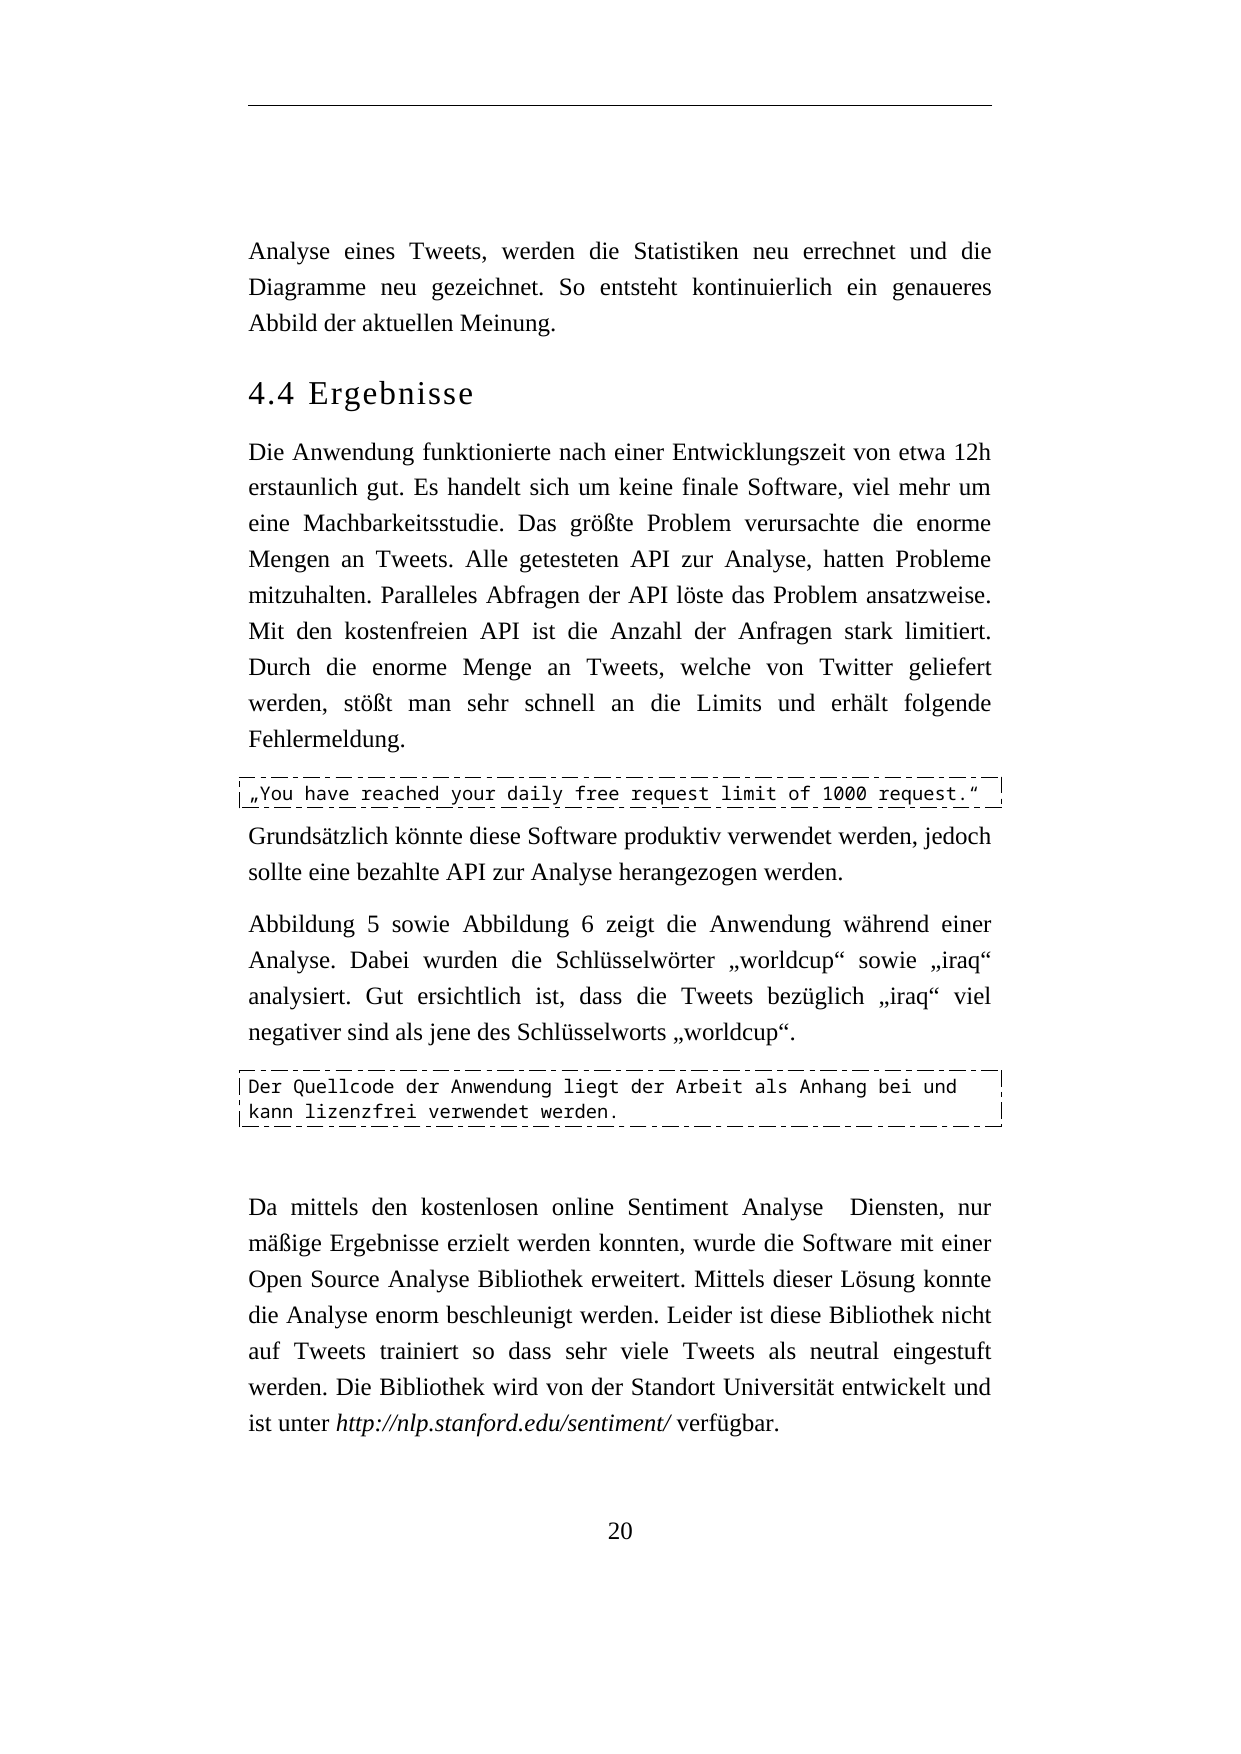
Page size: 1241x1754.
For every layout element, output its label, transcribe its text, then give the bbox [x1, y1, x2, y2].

text Abbildung 5 sowie Abbildung 6 zeigt die Anwendung während einer Analyse. Dabei wurden die Schlüsselwörter „worldcup“ sowie „iraq“ analysiert. Gut ersichtlich ist, dass die Tweets bezüglich „iraq“ viel negativer sind als jene des Schlüsselworts „worldcup“. [248, 909, 992, 1046]
text „You have reached your daily free request limit of 1000 request.“ [239, 777, 1002, 808]
subtitle Ergebnisse [248, 373, 992, 412]
text Grundsätzlich könnte diese Software produktiv verwendet werden, jedoch sollte eine bezahlte API zur Analyse herangezogen werden. [248, 821, 992, 886]
text Da mittels den kostenlosen online Sentiment Analyse Diensten, nur mäßige Ergebnisse erzielt werden konnten, wurde die Software mit einer Open Source Analyse Bibliothek erweitert. Mittels dieser Lösung konnte die Analyse enorm beschleunigt werden. Leider ist diese Bibliothek nicht auf Tweets trainiert so dass sehr viele Tweets als neutral eingestuft werden. Die Bibliothek wird von der Standort Universität entwickelt und ist unter http://nlp.stanford.edu/sentiment/ verfügbar. [248, 1192, 992, 1437]
text Der Quellcode der Anwendung liegt der Arbeit als Anhang bei und kann lizenzfrei verwendet werden. [239, 1070, 1002, 1127]
text Die Anwendung funktionierte nach einer Entwicklungszeit von etwa 12h erstaunlich gut. Es handelt sich um keine finale Software, viel mehr um eine Machbarkeitsstudie. Das größte Problem verursachte die enorme Mengen an Tweets. Alle getesteten API zur Analyse, hatten Probleme mitzuhalten. Paralleles Abfragen der API löste das Problem ansatzweise. Mit den kostenfreien API ist die Anzahl der Anfragen stark limitiert. Durch die enorme Menge an Tweets, welche von Twitter geliefert werden, stößt man sehr schnell an die Limits und erhält folgende Fehlermeldung. [248, 437, 992, 753]
